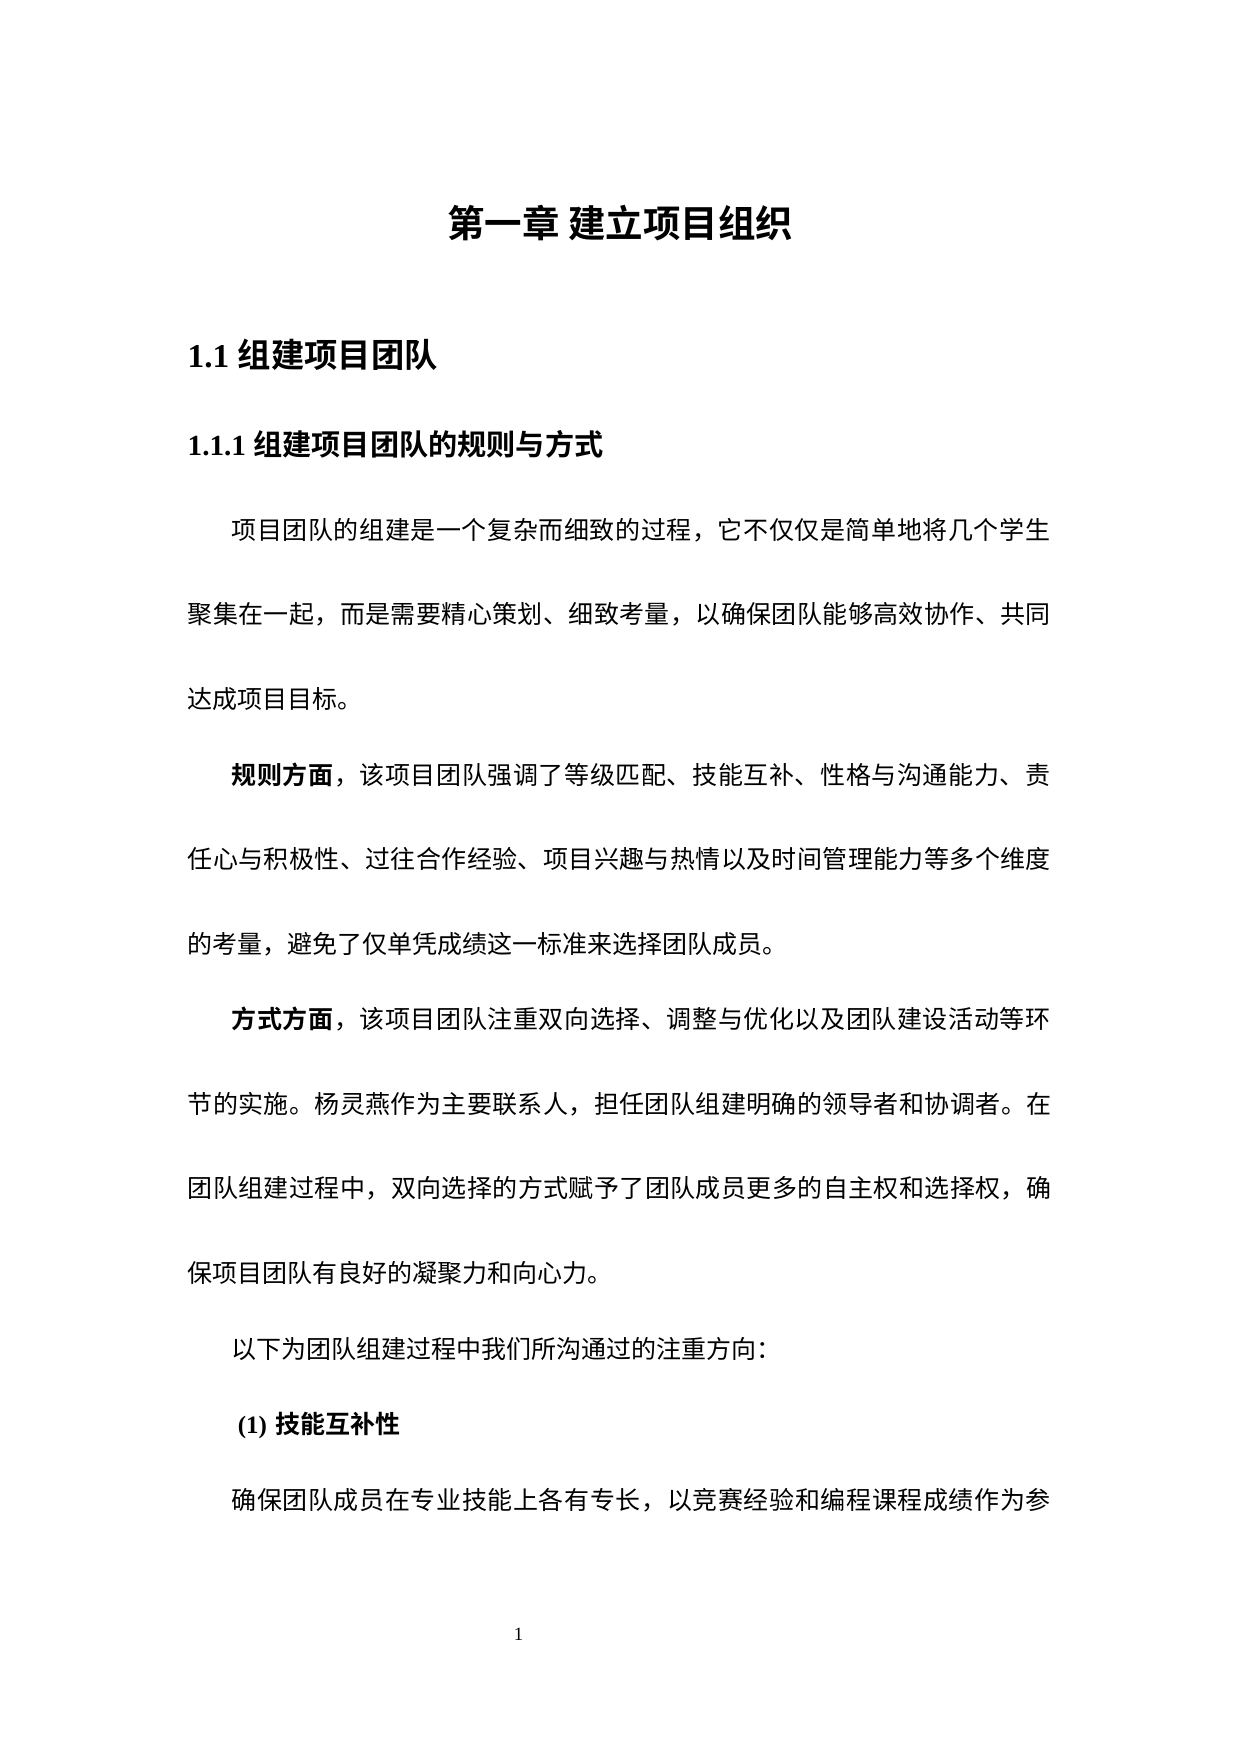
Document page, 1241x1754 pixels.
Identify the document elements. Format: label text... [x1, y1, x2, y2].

text 第一章 建立项目组织 [187, 189, 1053, 254]
text 方式方面，该项目团队注重双向选择、调整与优化以及团队建设活动等环节的实施。杨灵燕作为主要联系人，担任团队组建明确的领导者和协调者。在团队组建过程中，双向选择的方式赋予了团队成员更多的自主权和选择权，确保项目团队有良好的凝聚力和向心力。 [187, 986, 1053, 1304]
text 以下为团队组建过程中我们所沟通过的注重方向： [187, 1315, 1053, 1380]
text 1.1 组建项目团队 [187, 321, 1053, 386]
text 项目团队的组建是一个复杂而细致的过程，它不仅仅是简单地将几个学生聚集在一起，而是需要精心策划、细致考量，以确保团队能够高效协作、共同达成项目目标。 [187, 496, 1053, 730]
list 技能互补性 [187, 1391, 1053, 1456]
text 1.1.1 组建项目团队的规则与方式 [187, 410, 1053, 475]
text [187, 1466, 1053, 1531]
text 规则方面，该项目团队强调了等级匹配、技能互补、性格与沟通能力、责任心与积极性、过往合作经验、项目兴趣与热情以及时间管理能力等多个维度的考量，避免了仅单凭成绩这一标准来选择团队成员。 [187, 741, 1053, 975]
